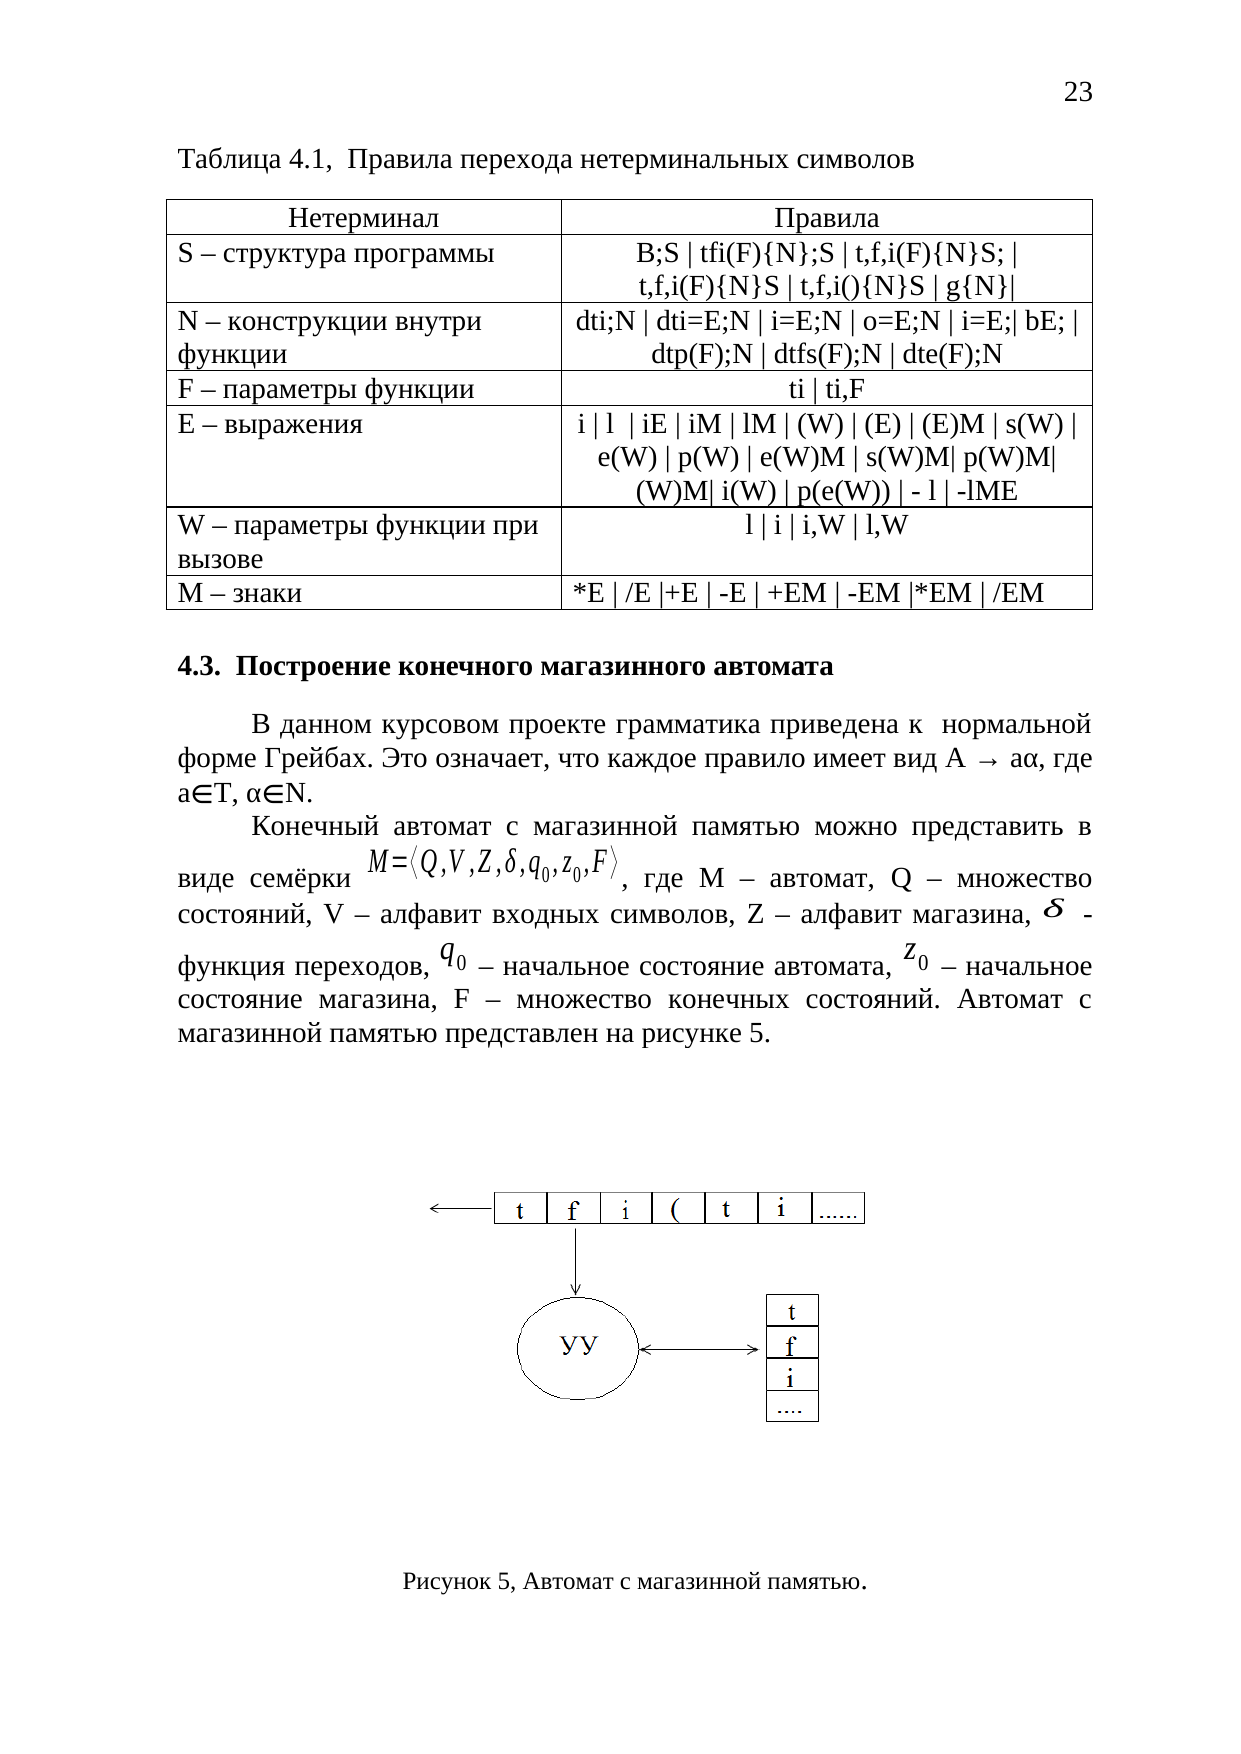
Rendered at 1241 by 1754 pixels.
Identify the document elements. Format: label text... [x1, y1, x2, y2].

text Конечный автомат с магазинной памятью можно представить в виде семёрки , где М – автомат, Q – множество состояний, V – алфавит входных символов, Z – алфавит магазина, - функция переходов, – начальное состояние автомата, – начальное состояние магазина, F – множество конечных состояний. Автомат с магазинной памятью представлен на рисунке 5. [177, 808, 1093, 1048]
table_cell B;S | tfi(F){N};S | t,f,i(F){N}S; | t,f,i(F){N}S | t,f,i(){N}S | g{N}| [562, 235, 1092, 302]
text В данном курсовом проекте грамматика приведена к нормальной форме Грейбах. Это означает, что каждое правило имеет вид A → aα, где a∈T, α∈N. [177, 706, 1093, 808]
subtitle 4.3. Построение конечного магазинного автомата [177, 648, 1093, 681]
table_cell *E | /E |+E | -E | +EM | -EM |*EM | /EM [562, 576, 1092, 609]
table_cell M – знаки [167, 576, 561, 609]
table_cell i | l | iE | iM | lM | (W) | (E) | (E)M | s(W) | e(W) | p(W) | e(W)M | s(W)M| p(W)M| (W)M| i(W) | p(e(W)) | - l | -lME [562, 406, 1092, 506]
table_cell S – структура программы [167, 235, 561, 302]
table_cell N – конструкции внутри функции [167, 303, 561, 370]
table_header Правила [562, 200, 1092, 234]
table_cell E – выражения [167, 406, 561, 506]
table_cell l | i | i,W | l,W [562, 508, 1092, 574]
picture [251, 1048, 1167, 1563]
table_cell dti;N | dti=E;N | i=E;N | o=E;N | i=E;| bE; | dtp(F);N | dtfs(F);N | dte(F);N [562, 303, 1092, 370]
table_cell F – параметры функции [167, 371, 561, 405]
table_cell ti | ti,F [562, 371, 1092, 405]
table_cell W – параметры функции при вызове [167, 508, 561, 574]
table_header Нетерминал [167, 200, 561, 234]
text Таблица 4.1, Правила перехода нетерминальных символов [177, 141, 1093, 174]
